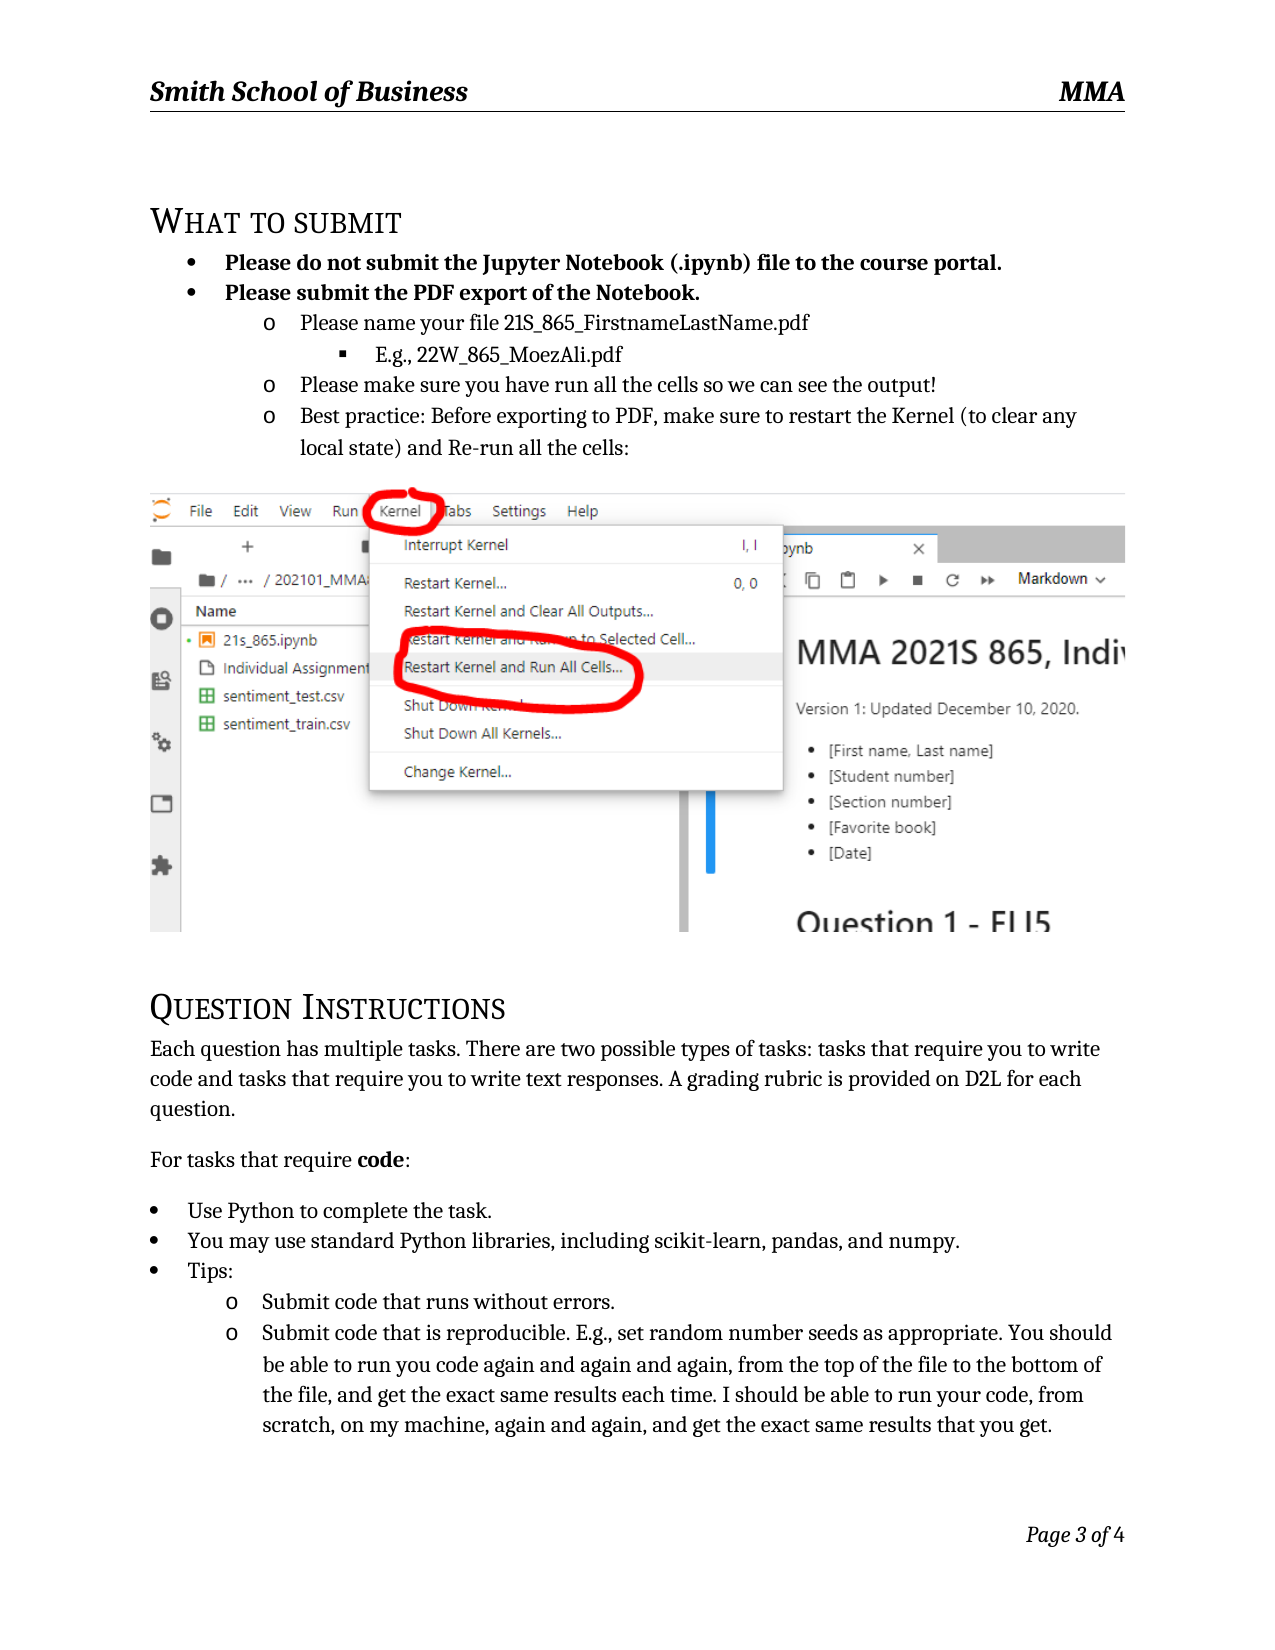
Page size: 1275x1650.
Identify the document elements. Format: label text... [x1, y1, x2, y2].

text Each question has multiple tasks. There are two possible types of tasks: tasks that require you to write code and tasks that require you to write text responses. A grading rubric is provided on D2L for each question. [150, 1035, 1125, 1122]
list Please make sure you have run all the cells so we can see the output! [262, 372, 1125, 399]
list E.g., 22W_865_MoezAli.pdf [337, 342, 1125, 368]
list Tips: [150, 1258, 1125, 1285]
list Please name your file 21S_865_FirstnameLastName.pdf [262, 310, 1125, 337]
list Please submit the PDF export of the Notebook. [187, 280, 1125, 306]
picture [150, 485, 1125, 932]
list Submit code that runs without errors. [225, 1288, 1125, 1316]
list Submit code that is reproducible. E.g., set random number seeds as appropriate. You should be able to run you code again and again and again, from the top of the file to the bottom of the file, and get the exact same results each time. I should be able to run your code, from scratch, on my machine, again and again, and get the exact same results that you get. [225, 1320, 1125, 1438]
text For tasks that require code: [150, 1147, 1125, 1173]
list Please do not submit the Jupyter Notebook (.ipynb) file to the course portal. [187, 249, 1125, 276]
list Best practice: Before exporting to PDF, make sure to restart the Kernel (to clear any local state) and Re-run all the cells: [262, 403, 1125, 461]
list Use Python to complete the task. [150, 1198, 1125, 1224]
subtitle What to submit [150, 200, 1125, 243]
subtitle Question Instructions [150, 986, 1125, 1029]
list You may use standard Python libraries, including scikit-learn, pandas, and numpy. [150, 1228, 1125, 1254]
